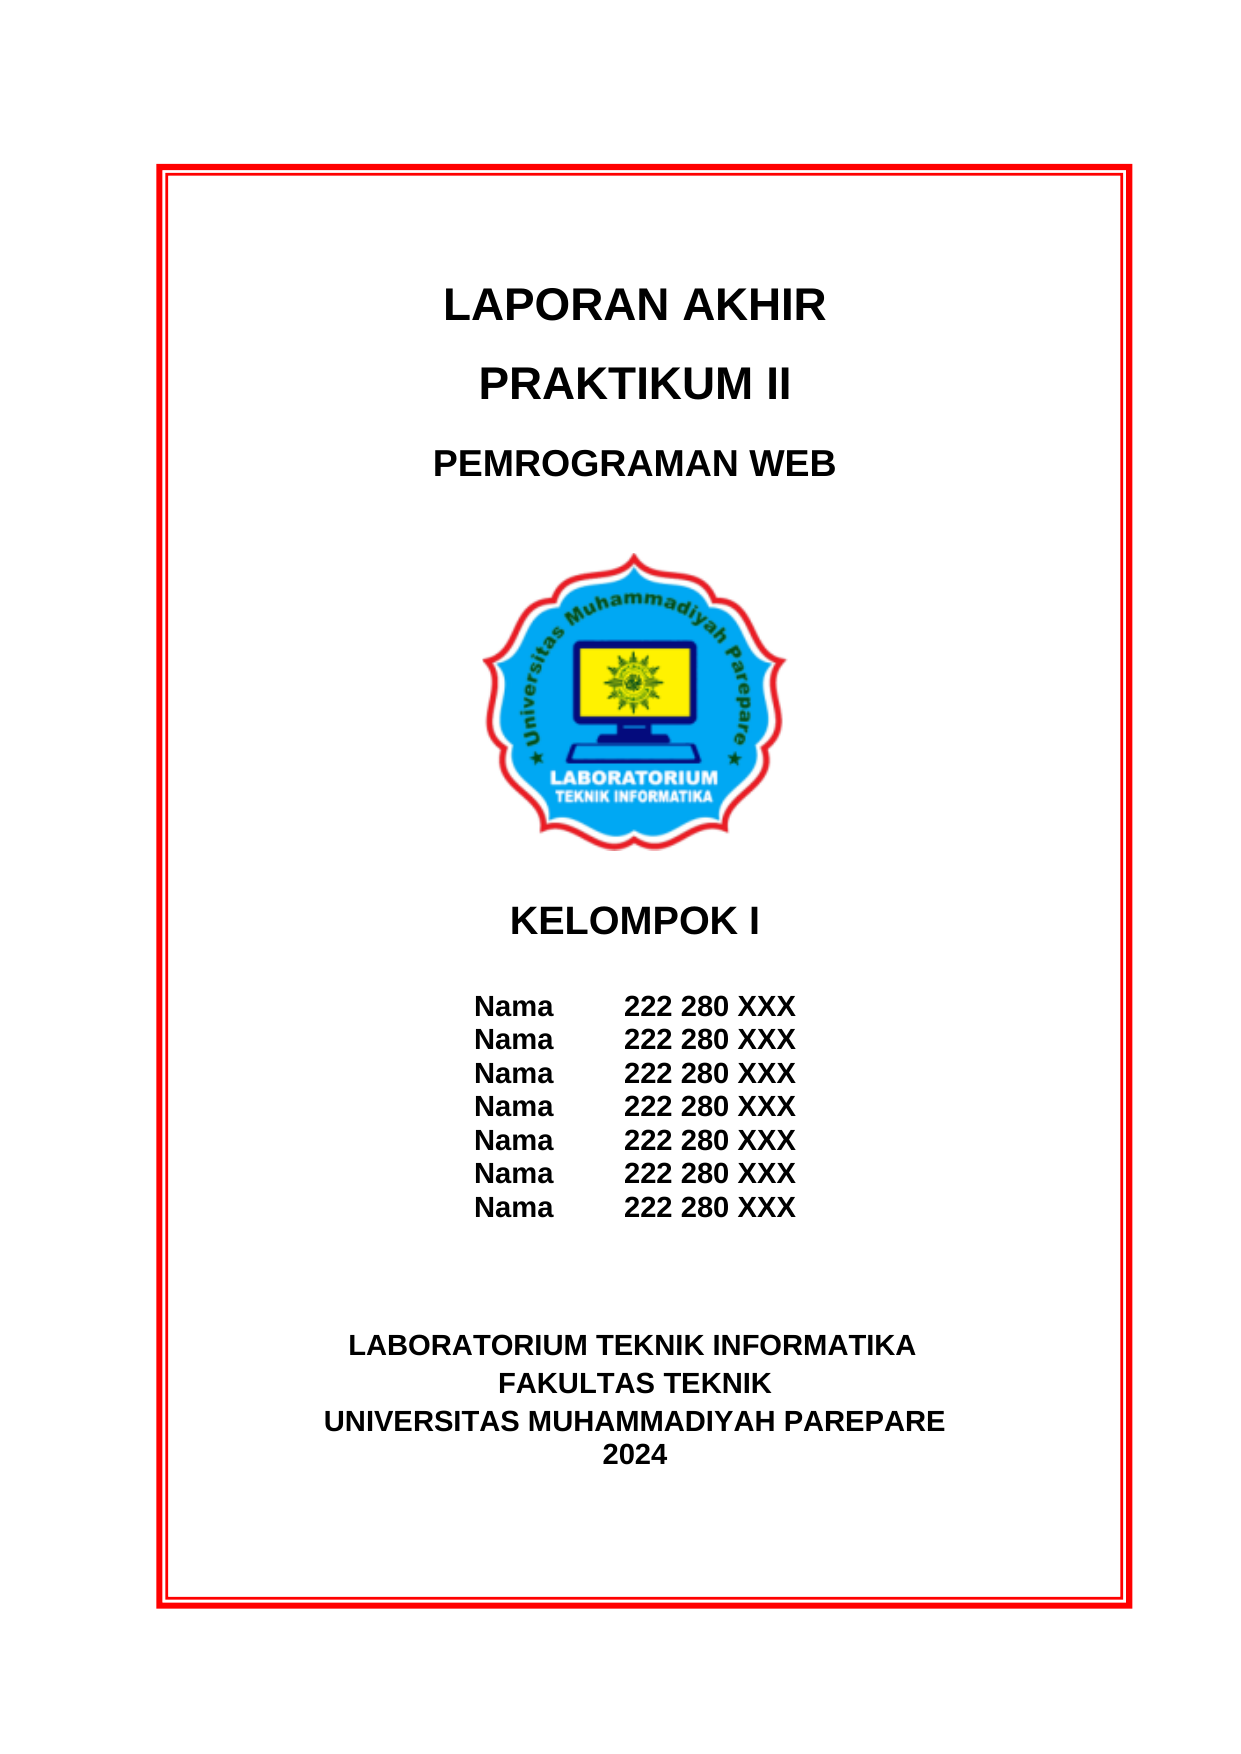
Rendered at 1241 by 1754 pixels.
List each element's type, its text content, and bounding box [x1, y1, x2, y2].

text Nama 222 280 XXX [177, 1089, 1092, 1123]
text PRAKTIKUM II [177, 357, 1092, 409]
text Nama 222 280 XXX [177, 1022, 1092, 1056]
text PEMROGRAMAN WEB [177, 441, 1092, 484]
picture [482, 553, 788, 851]
text 2024 [177, 1437, 1092, 1471]
text UNIVERSITAS MUHAMMADIYAH PAREPARE [177, 1404, 1092, 1437]
text LAPORAN AKHIR [177, 278, 1092, 331]
text Nama 222 280 XXX [177, 1190, 1092, 1224]
text LABORATORIUM TEKNIK INFORMATIKA [177, 1328, 1092, 1362]
text Nama 222 280 XXX [177, 1056, 1092, 1089]
text Nama 222 280 XXX [177, 989, 1092, 1022]
text FAKULTAS TEKNIK [177, 1366, 1092, 1399]
text KELOMPOK I [177, 897, 1092, 943]
text Nama 222 280 XXX [177, 1157, 1092, 1190]
text Nama 222 280 XXX [177, 1123, 1092, 1157]
